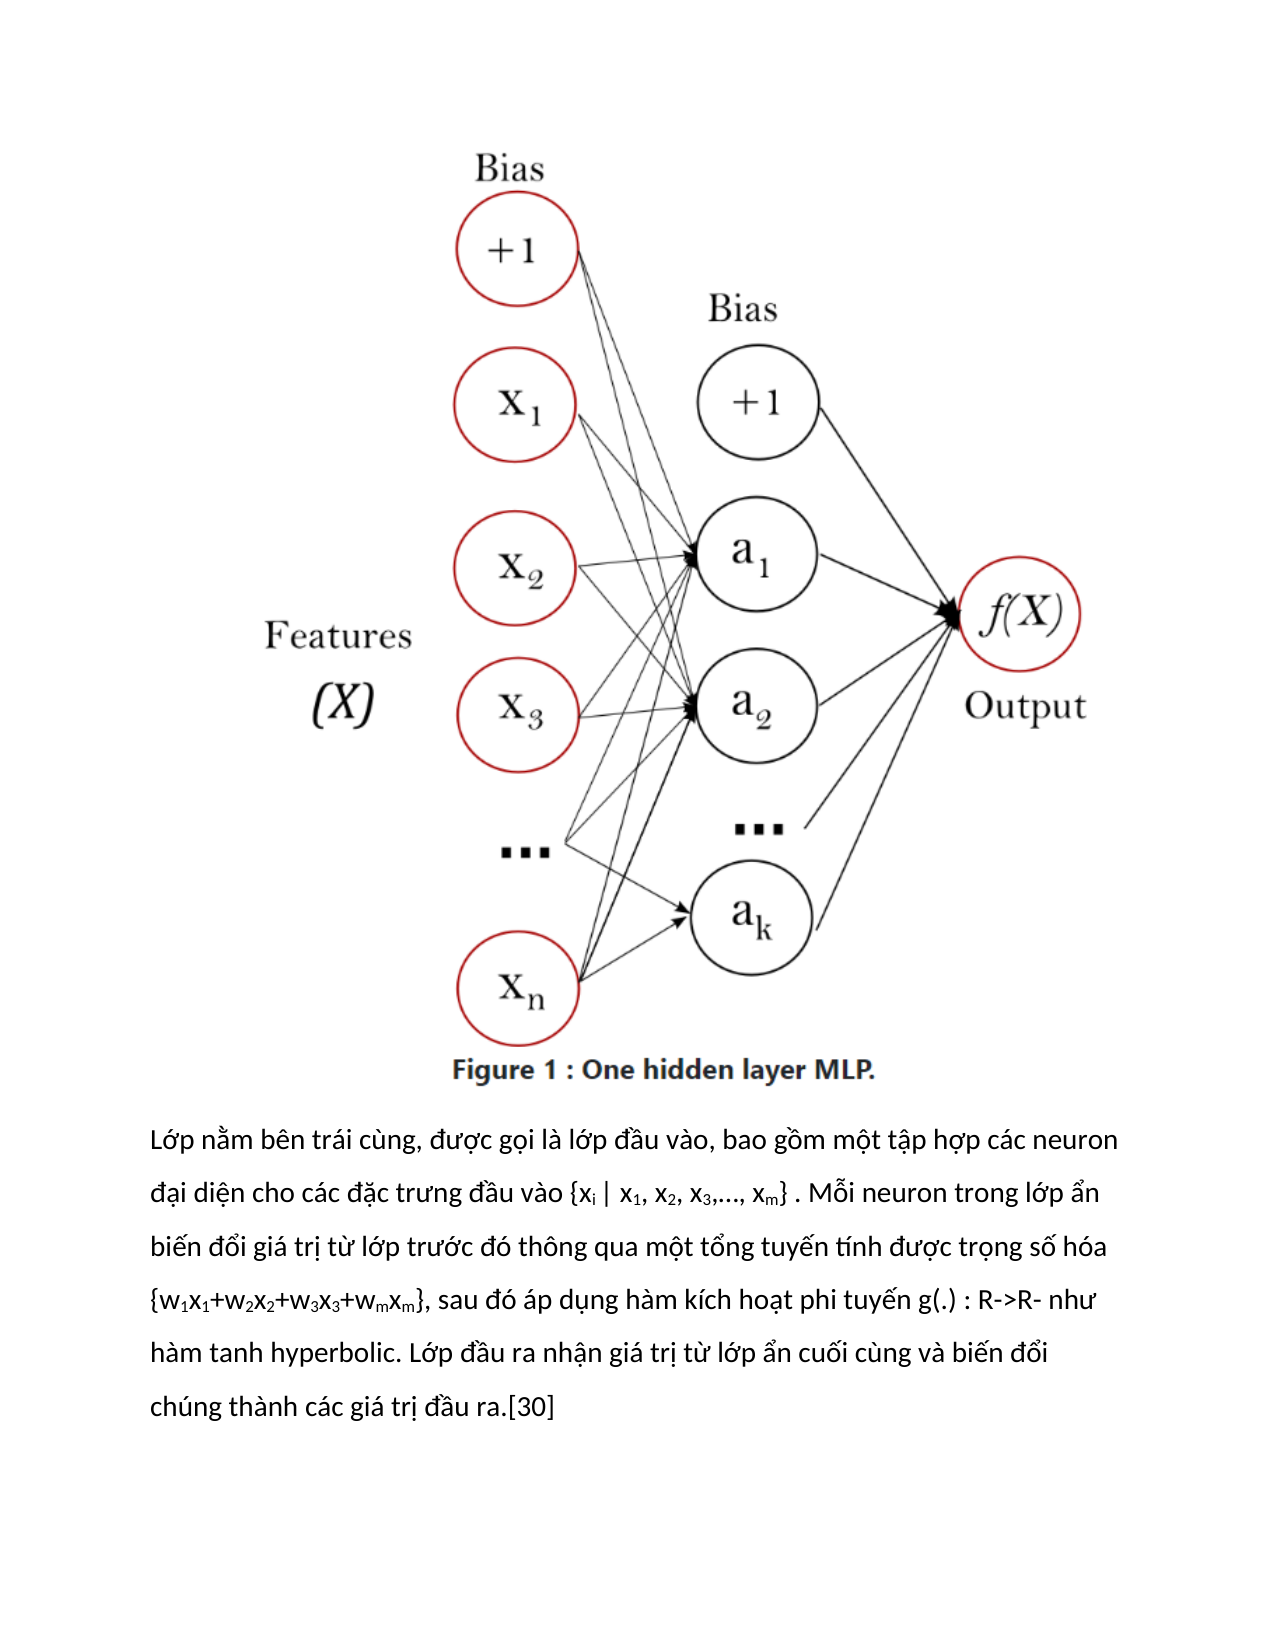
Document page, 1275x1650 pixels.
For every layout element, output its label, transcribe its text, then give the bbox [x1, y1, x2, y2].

picture [150, 150, 1125, 1096]
text Lớp nằm bên trái cùng, được gọi là lớp đầu vào, bao gồm một tập hợp các neuron đại diện cho các đặc trưng đầu vào {xi | x1, x2, x3,…, xm} . Mỗi neuron trong lớp ẩn biến đổi giá trị từ lớp trước đó thông qua một tổng tuyến tính được trọng số hóa {w1x1+w2x2+w3x3+wmxm}, sau đó áp dụng hàm kích hoạt phi tuyến g(.) : R->R- như hàm tanh hyperbolic. Lớp đầu ra nhận giá trị từ lớp ẩn cuối cùng và biến đổi chúng thành các giá trị đầu ra.[30] [150, 1121, 1125, 1423]
